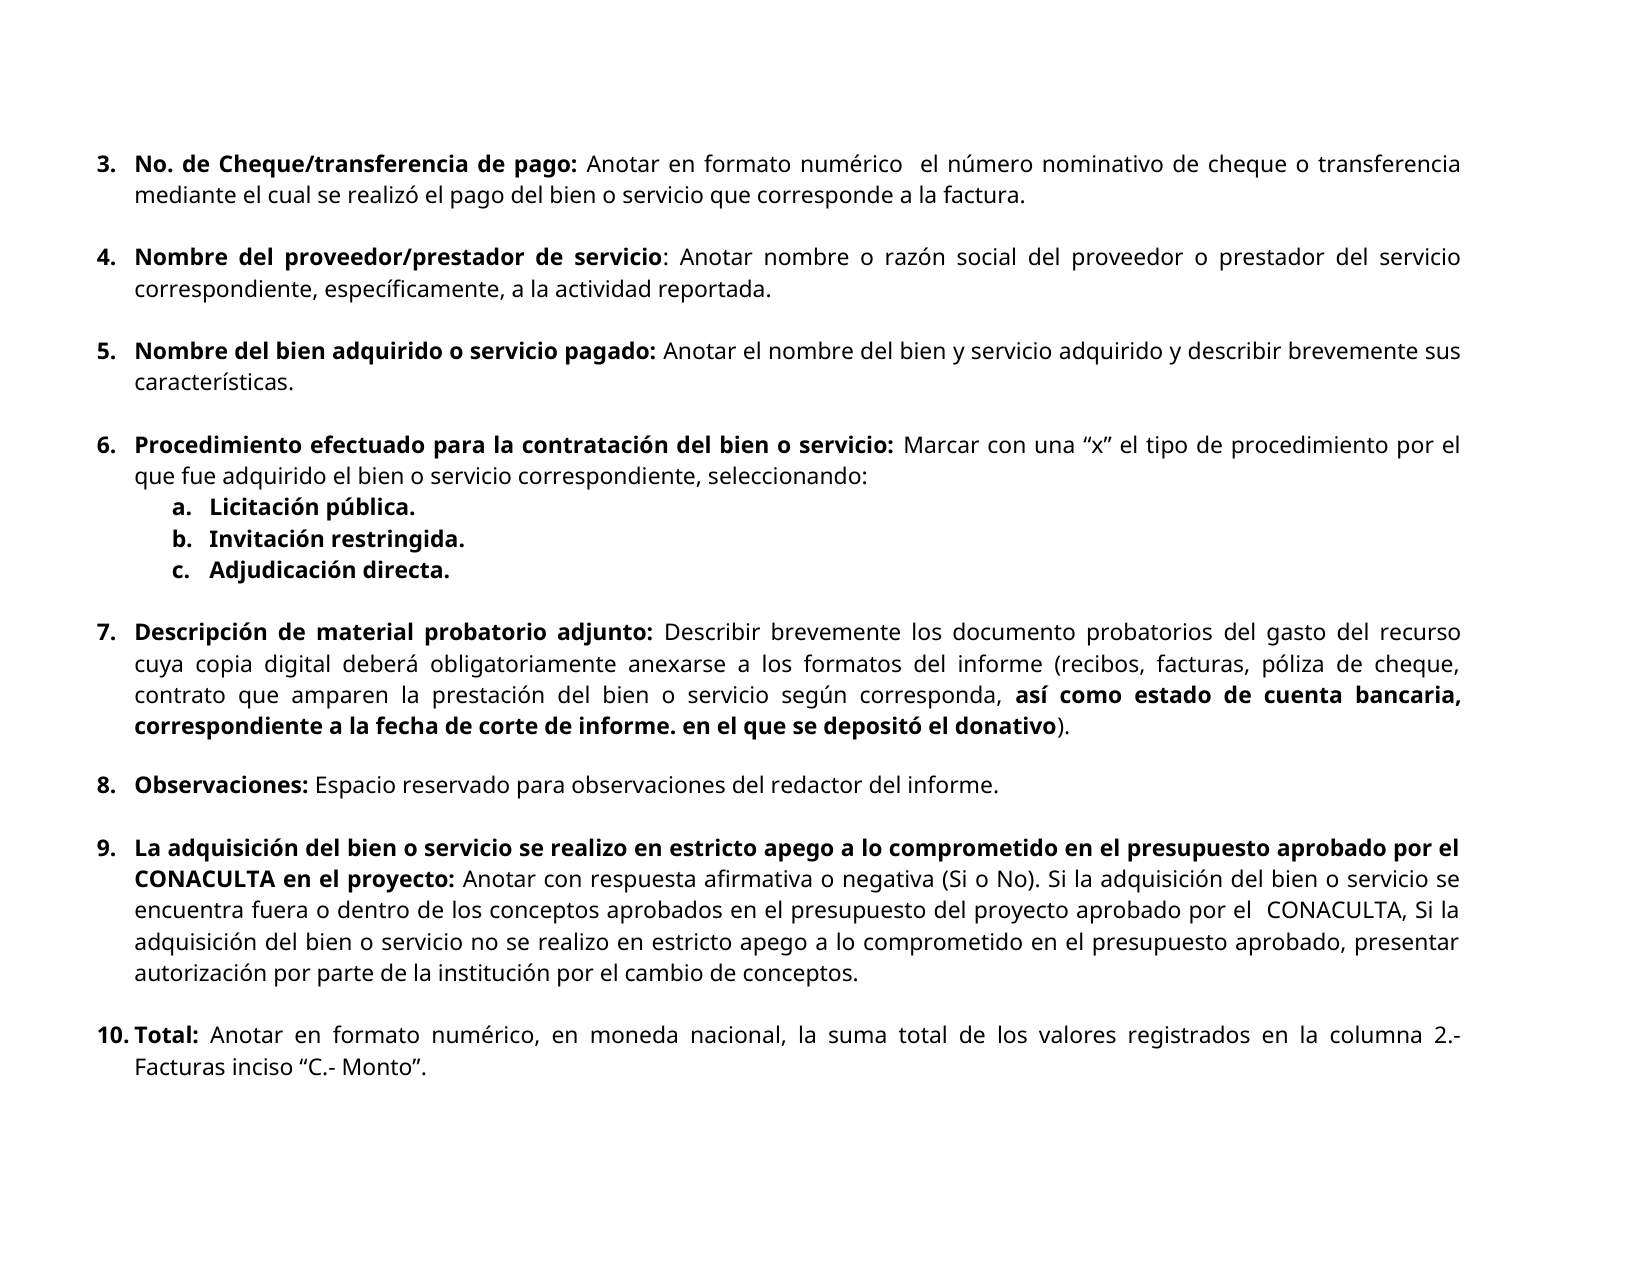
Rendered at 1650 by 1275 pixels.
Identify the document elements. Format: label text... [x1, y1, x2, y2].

list Nombre del proveedor/prestador de servicio: Anotar nombre o razón social del proveedor o prestador del servicio correspondiente, específicamente, a la actividad reportada. [97, 241, 1462, 304]
list Adjudicación directa. [172, 554, 1462, 585]
list La adquisición del bien o servicio se realizo en estricto apego a lo comprometido en el presupuesto aprobado por el CONACULTA en el proyecto: Anotar con respuesta afirmativa o negativa (Si o No). Si la adquisición del bien o servicio se encuentra fuera o dentro de los conceptos aprobados en el presupuesto del proyecto aprobado por el CONACULTA, Si la adquisición del bien o servicio no se realizo en estricto apego a lo comprometido en el presupuesto aprobado, presentar autorización por parte de la institución por el cambio de conceptos. [97, 832, 1462, 988]
list No. de Cheque/transferencia de pago: Anotar en formato numérico el número nominativo de cheque o transferencia mediante el cual se realizó el pago del bien o servicio que corresponde a la factura. [97, 148, 1462, 210]
list Nombre del bien adquirido o servicio pagado: Anotar el nombre del bien y servicio adquirido y describir brevemente sus características. [97, 335, 1462, 398]
list Descripción de material probatorio adjunto: Describir brevemente los documento probatorios del gasto del recurso cuya copia digital deberá obligatoriamente anexarse a los formatos del informe (recibos, facturas, póliza de cheque, contrato que amparen la prestación del bien o servicio según corresponda, así como estado de cuenta bancaria, correspondiente a la fecha de corte de informe. en el que se depositó el donativo). [97, 616, 1462, 741]
list Observaciones: Espacio reservado para observaciones del redactor del informe. [97, 769, 1462, 801]
list Licitación pública. [172, 491, 1462, 523]
list Procedimiento efectuado para la contratación del bien o servicio: Marcar con una “x” el tipo de procedimiento por el que fue adquirido el bien o servicio correspondiente, seleccionando: [97, 429, 1462, 491]
list Total: Anotar en formato numérico, en moneda nacional, la suma total de los valores registrados en la columna 2.- Facturas inciso “C.- Monto”. [97, 1019, 1462, 1082]
list Invitación restringida. [172, 523, 1462, 554]
